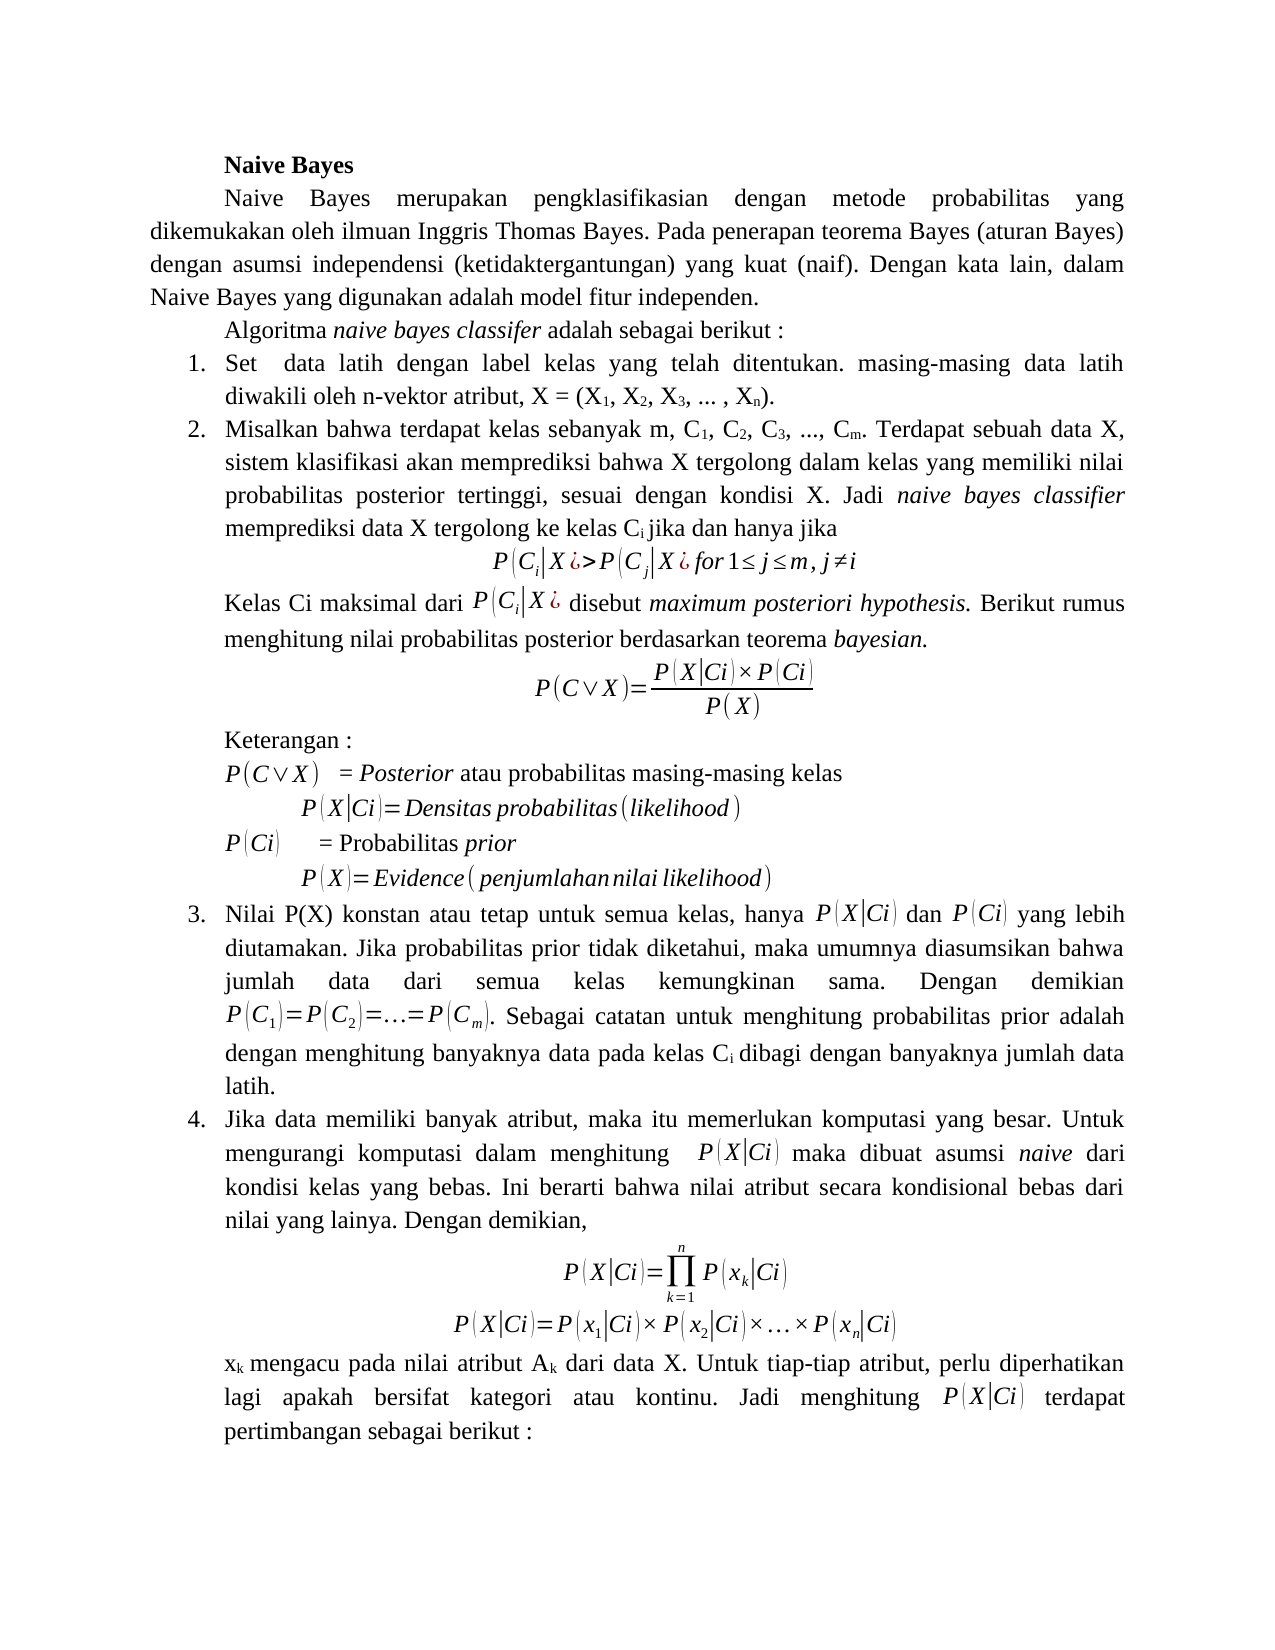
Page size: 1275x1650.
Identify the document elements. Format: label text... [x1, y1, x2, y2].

list Set data latih dengan label kelas yang telah ditentukan. masing-masing data latih diwakili oleh n-vektor atribut, X = (X1, X2, X3, ... , Xn). [187, 348, 1125, 410]
list = Posterior atau probabilitas masing-masing kelas [150, 758, 1125, 789]
list Algoritma naive bayes classifer adalah sebagai berikut : [224, 315, 1125, 344]
list Misalkan bahwa terdapat kelas sebanyak m, C1, C2, C3, ..., Cm. Terdapat sebuah data X, sistem klasifikasi akan memprediksi bahwa X tergolong dalam kelas yang memiliki nilai probabilitas posterior tertinggi, sesuai dengan kondisi X. Jadi naive bayes classifier memprediksi data X tergolong ke kelas Ci jika dan hanya jika [187, 414, 1125, 542]
list xk mengacu pada nilai atribut Ak dari data X. Untuk tiap-tiap atribut, perlu diperhatikan lagi apakah bersifat kategori atau kontinu. Jadi menghitung terdapat pertimbangan sebagai berikut : [224, 1348, 1125, 1445]
list Kelas Ci maksimal dari disebut maximum posteriori hypothesis. Berikut rumus menghitung nilai probabilitas posterior berdasarkan teorema bayesian. [224, 585, 1125, 653]
list Jika data memiliki banyak atribut, maka itu memerlukan komputasi yang besar. Untuk mengurangi komputasi dalam menghitung maka dibuat asumsi naive dari kondisi kelas yang bebas. Ini berarti bahwa nilai atribut secara kondisional bebas dari nilai yang lainya. Dengan demikian, [187, 1104, 1125, 1233]
list Naive Bayes [150, 150, 1125, 179]
list Naive Bayes merupakan pengklasifikasian dengan metode probabilitas yang dikemukakan oleh ilmuan Inggris Thomas Bayes. Pada penerapan teorema Bayes (aturan Bayes) dengan asumsi independensi (ketidaktergantungan) yang kuat (naif). Dengan kata lain, dalam Naive Bayes yang digunakan adalah model fitur independen. [150, 183, 1125, 311]
list Nilai P(X) konstan atau tetap untuk semua kelas, hanya dan yang lebih diutamakan. Jika probabilitas prior tidak diketahui, maka umumnya diasumsikan bahwa jumlah data dari semua kelas kemungkinan sama. Dengan demikian . Sebagai catatan untuk menghitung probabilitas prior adalah dengan menghitung banyaknya data pada kelas Ci dibagi dengan banyaknya jumlah data latih. [187, 898, 1125, 1099]
list Keterangan : [150, 726, 1125, 754]
list = Probabilitas prior [150, 828, 1125, 859]
